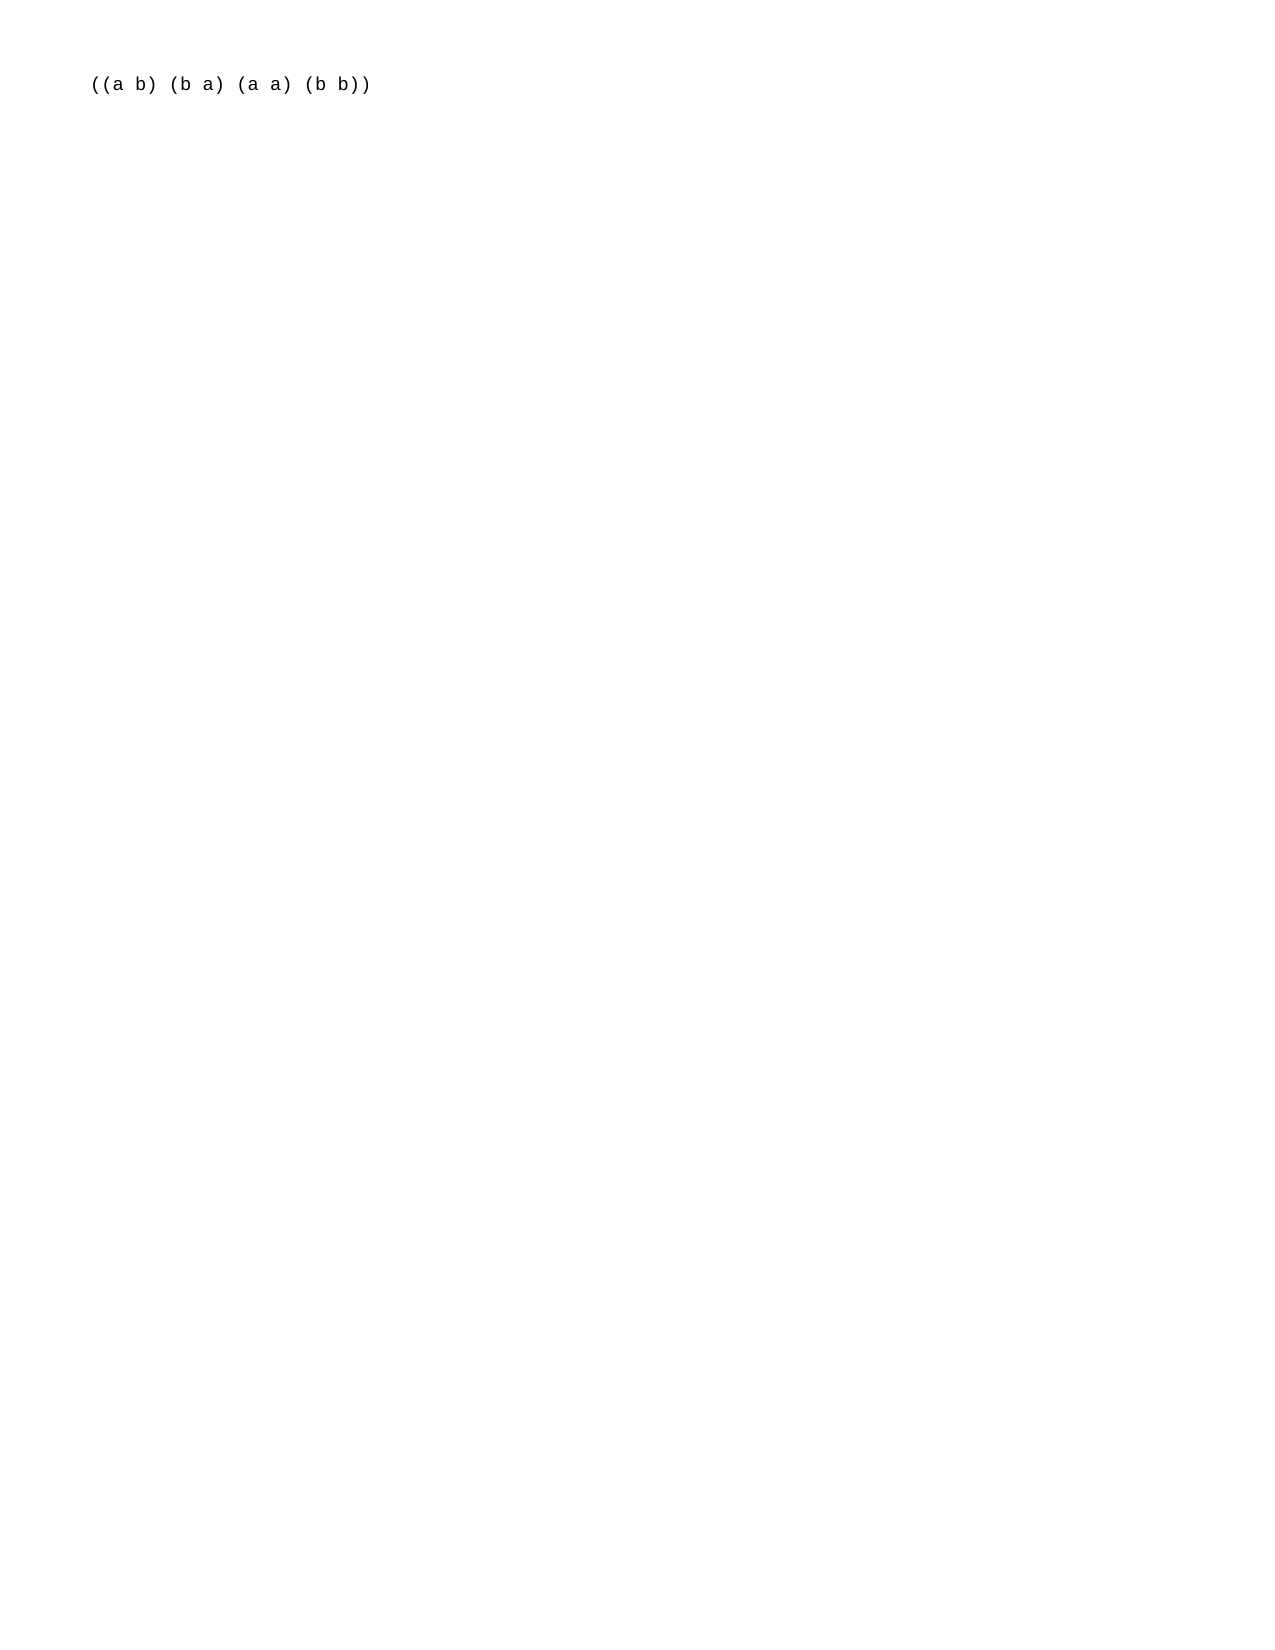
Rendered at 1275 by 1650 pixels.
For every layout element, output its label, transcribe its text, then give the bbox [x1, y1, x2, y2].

text ((a b) (b a) (a a) (b b)) [90, 75, 1200, 96]
